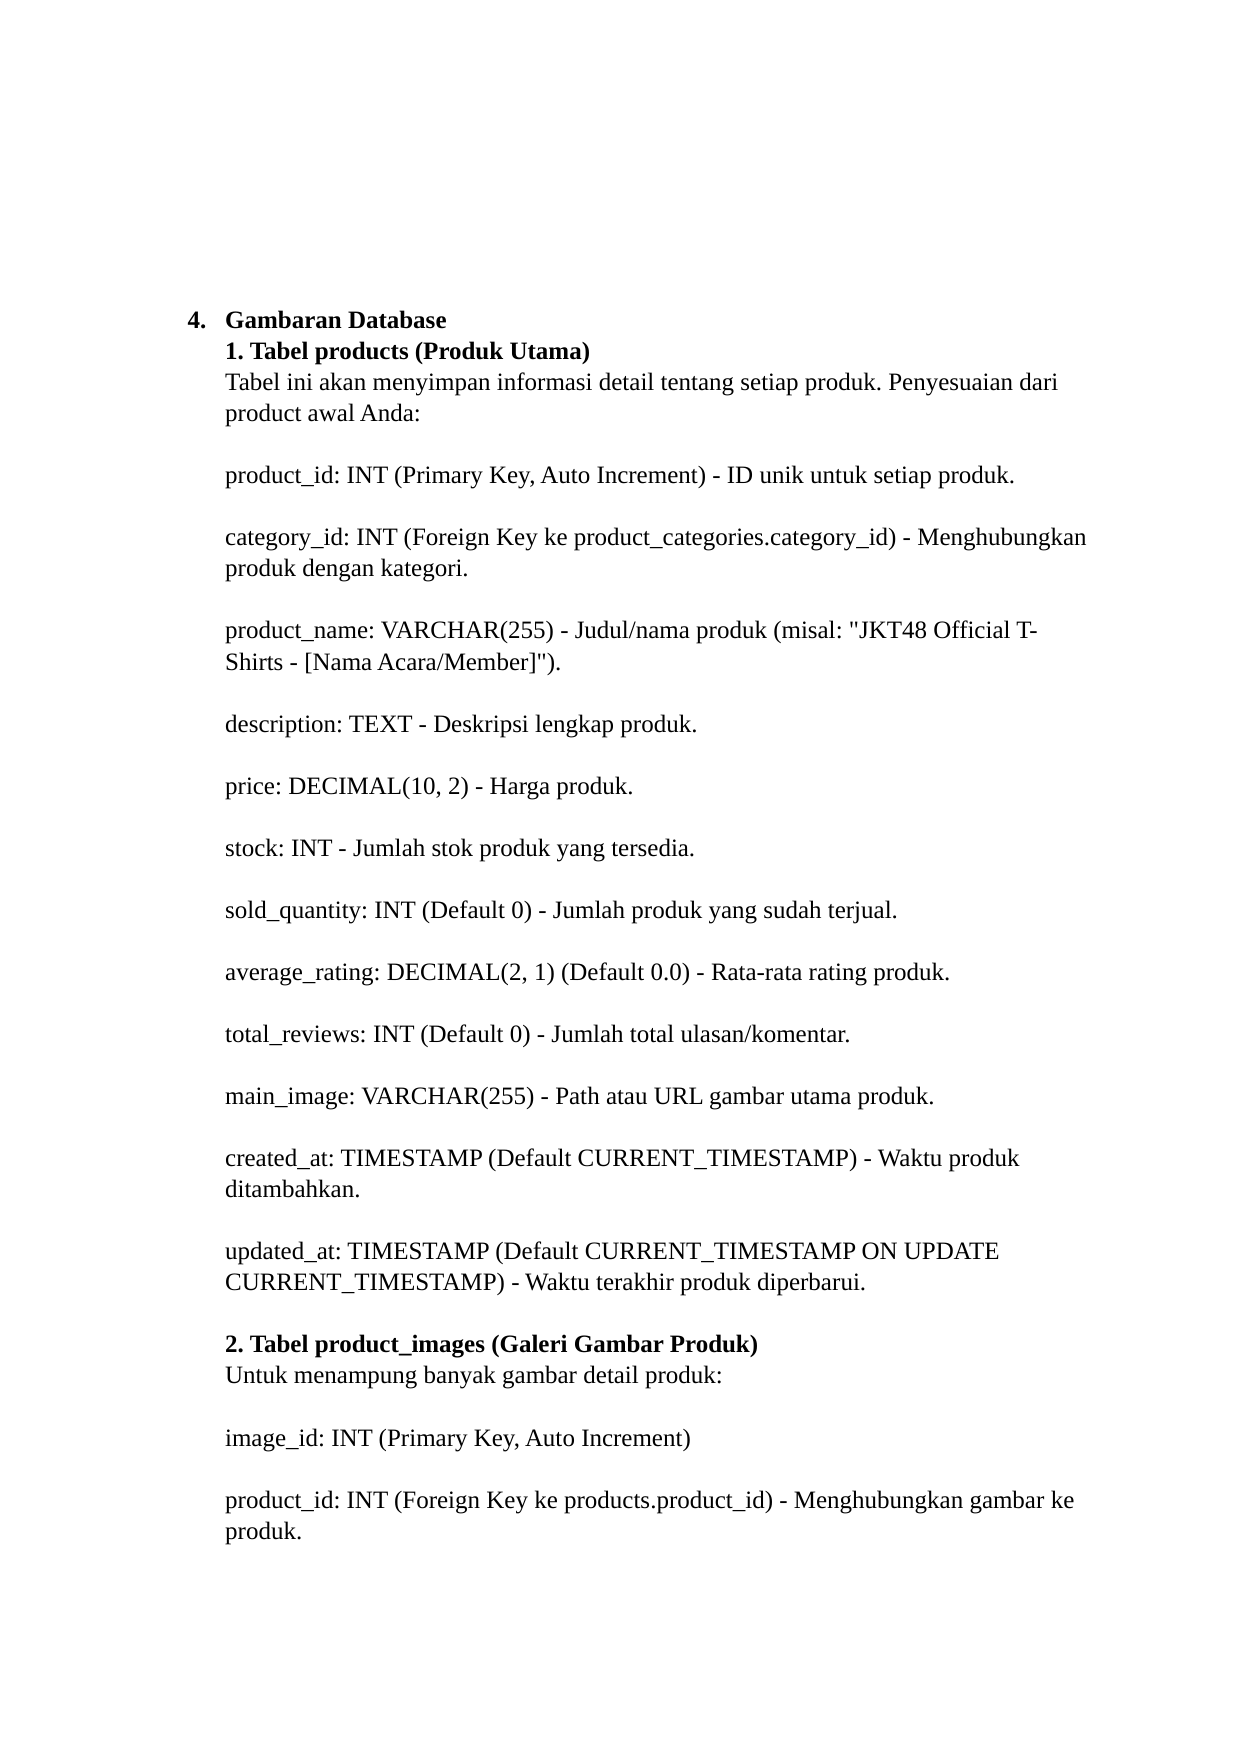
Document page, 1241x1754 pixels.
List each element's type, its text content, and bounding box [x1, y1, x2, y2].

list image_id: INT (Primary Key, Auto Increment) [225, 1423, 1090, 1451]
list Gambaran Database [187, 305, 1090, 334]
list created_at: TIMESTAMP (Default CURRENT_TIMESTAMP) - Waktu produk ditambahkan. [225, 1143, 1090, 1203]
list product_name: VARCHAR(255) - Judul/nama produk (misal: "JKT48 Official T-Shirts - [Nama Acara/Member]"). [225, 616, 1090, 675]
list 1. Tabel products (Produk Utama) [225, 336, 1090, 365]
list product_id: INT (Foreign Key ke products.product_id) - Menghubungkan gambar ke produk. [225, 1485, 1090, 1544]
list stock: INT - Jumlah stok produk yang tersedia. [225, 833, 1090, 862]
list Tabel ini akan menyimpan informasi detail tentang setiap produk. Penyesuaian dari product awal Anda: [225, 367, 1090, 427]
list total_reviews: INT (Default 0) - Jumlah total ulasan/komentar. [225, 1019, 1090, 1048]
list product_id: INT (Primary Key, Auto Increment) - ID unik untuk setiap produk. [225, 460, 1090, 489]
list updated_at: TIMESTAMP (Default CURRENT_TIMESTAMP ON UPDATE CURRENT_TIMESTAMP) - Waktu terakhir produk diperbarui. [225, 1236, 1090, 1296]
list description: TEXT - Deskripsi lengkap produk. [225, 709, 1090, 737]
list average_rating: DECIMAL(2, 1) (Default 0.0) - Rata-rata rating produk. [225, 957, 1090, 986]
list 2. Tabel product_images (Galeri Gambar Produk) [225, 1329, 1090, 1358]
list sold_quantity: INT (Default 0) - Jumlah produk yang sudah terjual. [225, 895, 1090, 924]
list main_image: VARCHAR(255) - Path atau URL gambar utama produk. [225, 1081, 1090, 1110]
list category_id: INT (Foreign Key ke product_categories.category_id) - Menghubungkan produk dengan kategori. [225, 522, 1090, 582]
list Untuk menampung banyak gambar detail produk: [225, 1361, 1090, 1389]
list price: DECIMAL(10, 2) - Harga produk. [225, 771, 1090, 799]
